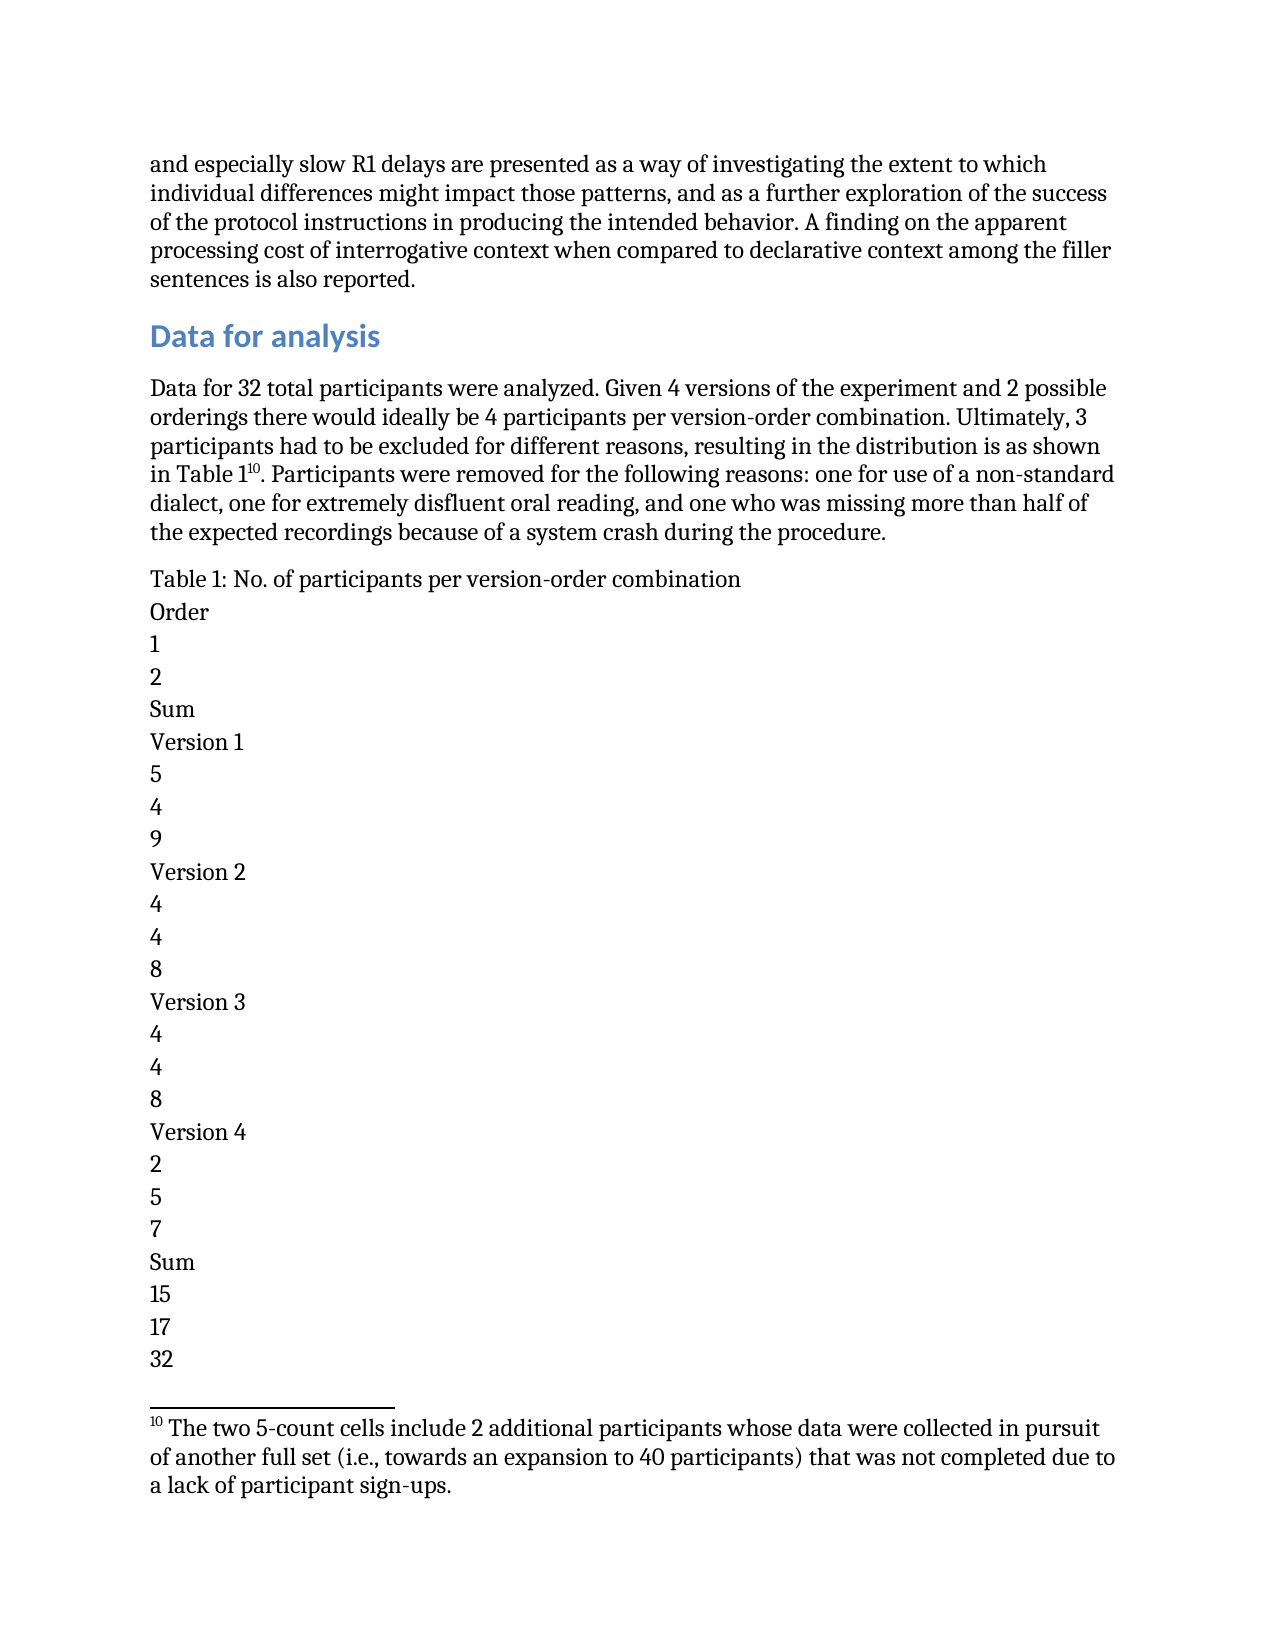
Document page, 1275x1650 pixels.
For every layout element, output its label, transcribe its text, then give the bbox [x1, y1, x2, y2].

text 5 [150, 1183, 1125, 1212]
text Sum [150, 1248, 1125, 1277]
text 5 [150, 760, 1125, 789]
text 4 [150, 793, 1125, 822]
text Version 2 [150, 858, 1125, 887]
text Sum [150, 695, 1125, 724]
text Data for 32 total participants were analyzed. Given 4 versions of the experiment and 2 possible orderings there would ideally be 4 participants per version-order combination. Ultimately, 3 participants had to be excluded for different reasons, resulting in the distribution is as shown in Table 1. Participants were removed for the following reasons: one for use of a non-standard dialect, one for extremely disfluent oral reading, and one who was missing more than half of the expected recordings because of a system crash during the procedure. [150, 374, 1125, 547]
text 17 [150, 1313, 1125, 1342]
subtitle Data for analysis [150, 314, 1125, 355]
text Order [150, 598, 1125, 627]
text Version 4 [150, 1118, 1125, 1147]
text 8 [150, 955, 1125, 984]
text 4 [150, 890, 1125, 919]
text 32 [150, 1345, 1125, 1374]
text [150, 150, 1125, 294]
text 1 [150, 630, 1125, 659]
text Version 1 [150, 728, 1125, 757]
text 4 [150, 1053, 1125, 1082]
text 8 [150, 1085, 1125, 1114]
text Version 3 [150, 988, 1125, 1017]
text 9 [150, 825, 1125, 854]
text Table 1: No. of participants per version-order combination [150, 565, 1125, 594]
text 2 [150, 1150, 1125, 1179]
text 2 [150, 663, 1125, 692]
text 4 [150, 923, 1125, 952]
text 7 [150, 1215, 1125, 1244]
text 15 [150, 1280, 1125, 1309]
text 4 [150, 1020, 1125, 1049]
